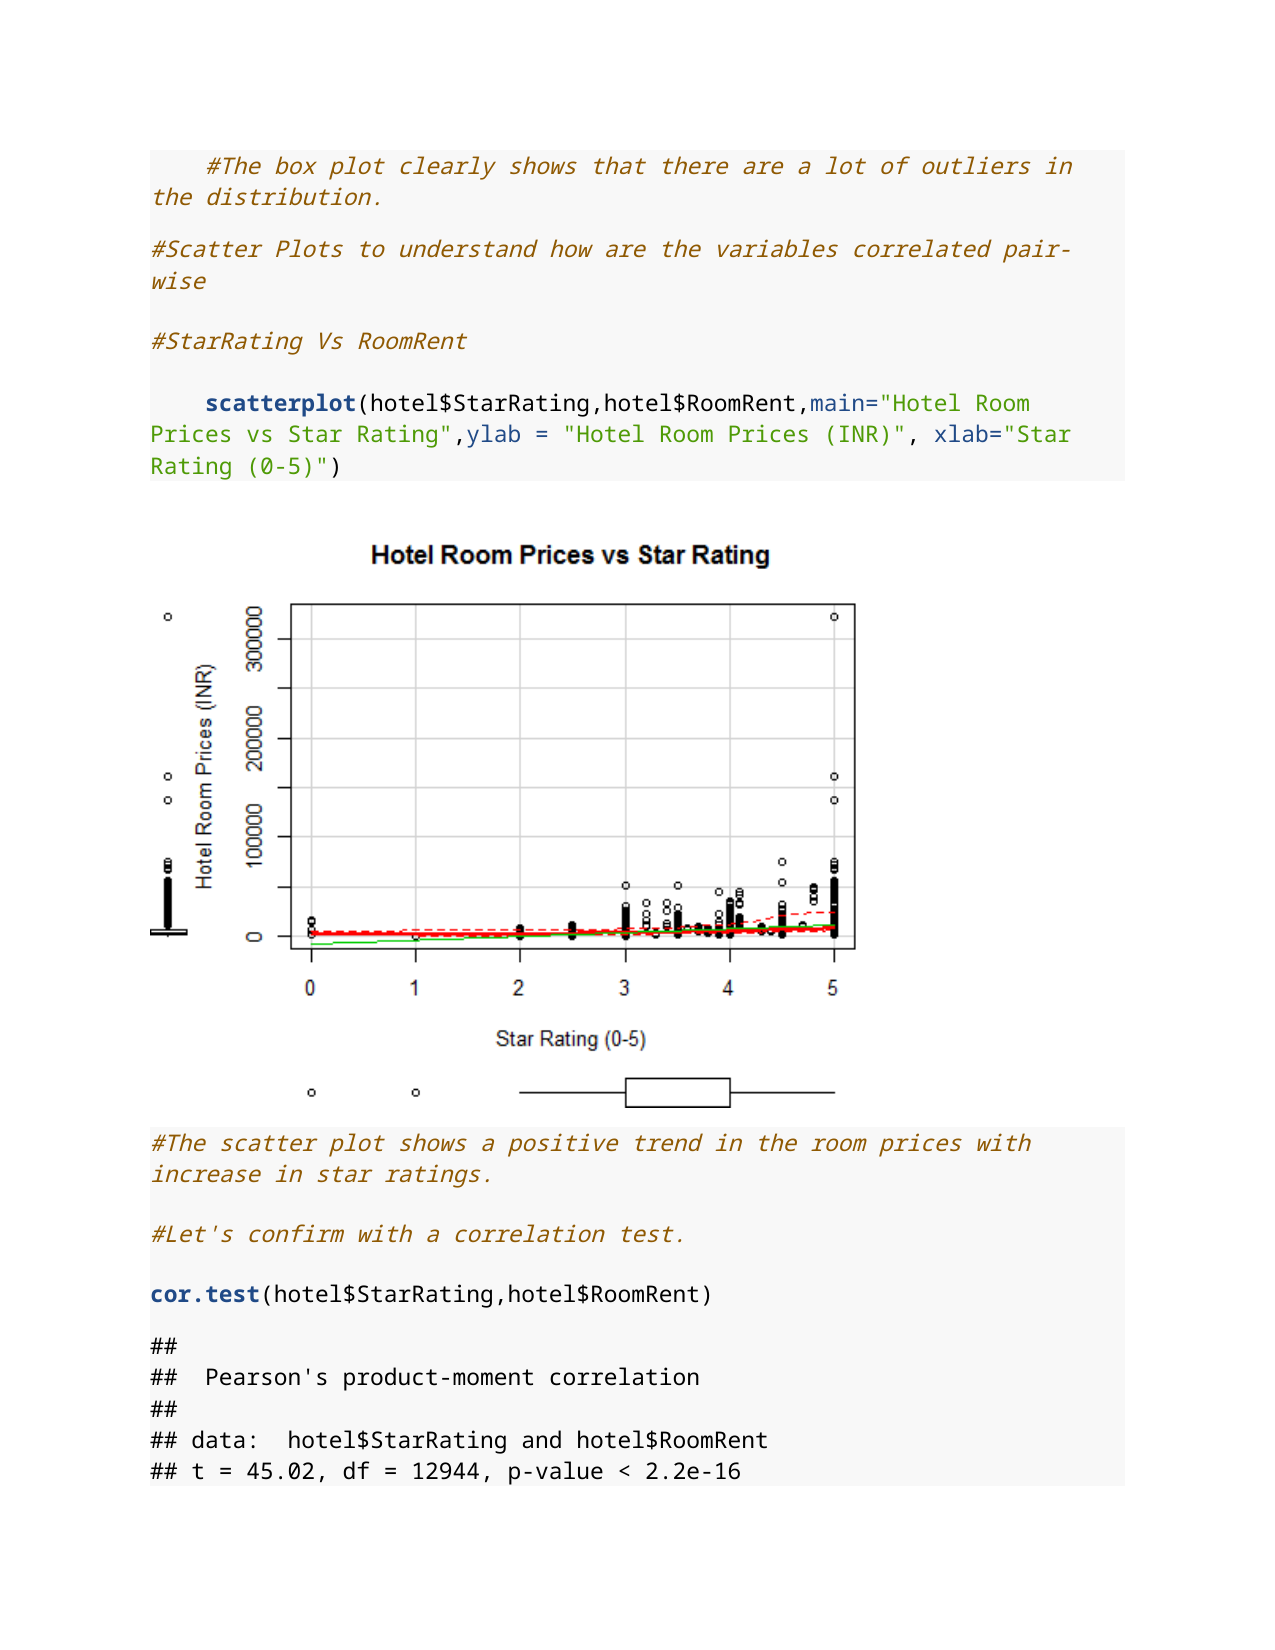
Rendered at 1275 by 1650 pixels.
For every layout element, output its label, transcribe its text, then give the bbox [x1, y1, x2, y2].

picture [150, 501, 908, 1108]
text #The scatter plot shows a positive trend in the room prices with increase in star ratings. #Let's confirm with a correlation test. cor.test(hotel$StarRating,hotel$RoomRent) [150, 1127, 1125, 1309]
text #Scatter Plots to understand how are the variables correlated pair-wise #StarRating Vs RoomRent scatterplot(hotel$StarRating,hotel$RoomRent,main="Hotel Room Prices vs Star Rating",ylab = "Hotel Room Prices (INR)", xlab="Star Rating (0-5)") [150, 233, 1125, 481]
text #The box plot clearly shows that there are a lot of outliers in the distribution. [384, 150, 1125, 212]
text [150, 1330, 1125, 1486]
